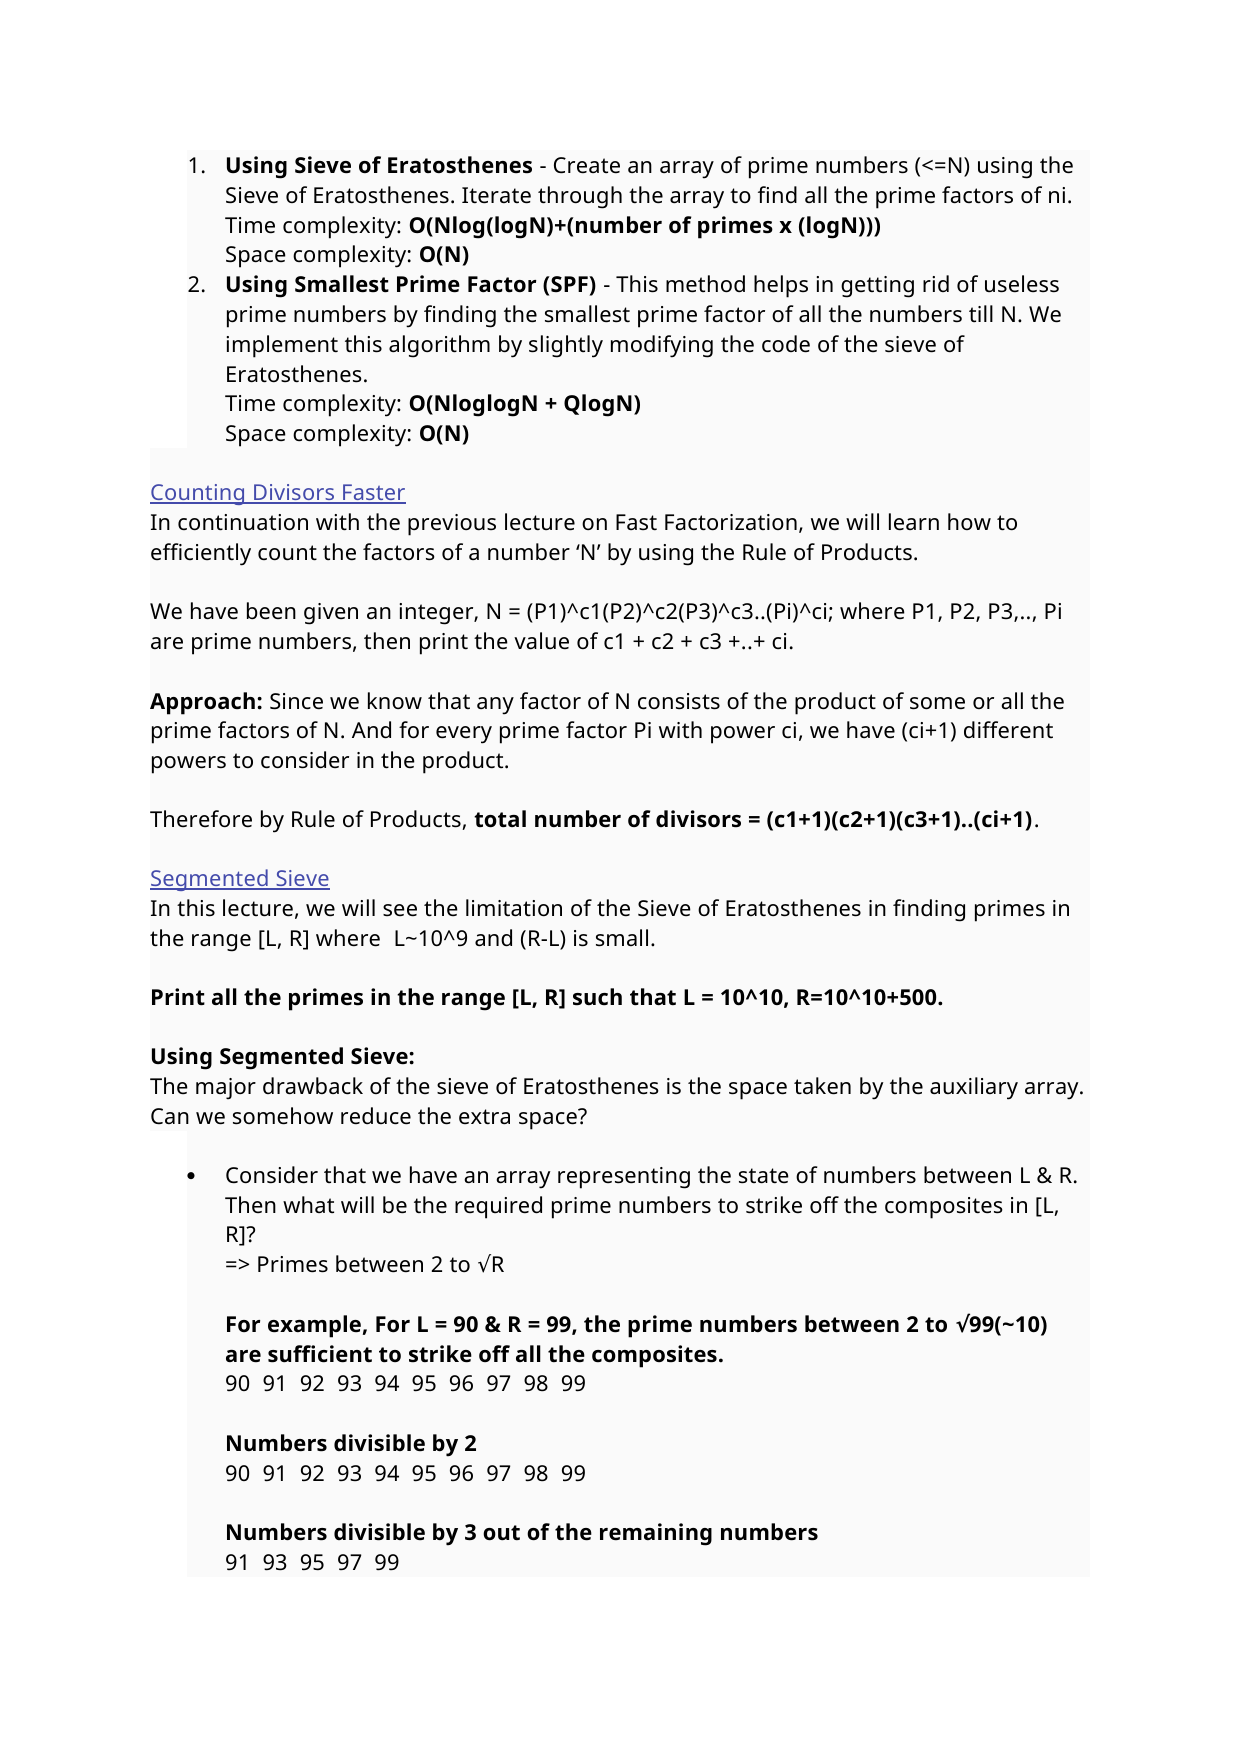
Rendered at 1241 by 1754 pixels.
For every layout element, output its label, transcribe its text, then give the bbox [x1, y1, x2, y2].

list Using Sieve of Eratosthenes - Create an array of prime numbers (<=N) using the Sieve of Eratosthenes. Iterate through the array to find all the prime factors of ni. Time complexity: O(Nlog(logN)+(number of primes x (logN))) Space complexity: O(N) [187, 150, 1090, 269]
list Using Smallest Prime Factor (SPF) - This method helps in getting rid of useless prime numbers by finding the smallest prime factor of all the numbers till N. We implement this algorithm by slightly modifying the code of the sieve of Eratosthenes. Time complexity: O(NloglogN + QlogN) Space complexity: O(N) [187, 269, 1090, 448]
text Counting Divisors Faster [150, 477, 1090, 507]
text In this lecture, we will see the limitation of the Sieve of Eratosthenes in finding primes in the range [L, R] where L~10^9 and (R-L) is small. Print all the primes in the range [L, R] such that L = 10^10, R=10^10+500. [150, 893, 1090, 1012]
text Therefore by Rule of Products, total number of divisors = (c1+1)(c2+1)(c3+1)..(ci+1). [150, 804, 1090, 834]
text Segmented Sieve [150, 863, 1090, 893]
text Using Segmented Sieve: The major drawback of the sieve of Eratosthenes is the space taken by the auxiliary array. Can we somehow reduce the extra space? [150, 1041, 1090, 1131]
text In continuation with the previous lecture on Fast Factorization, we will learn how to efficiently count the factors of a number ‘N’ by using the Rule of Products. We have been given an integer, N = (P1)^c1(P2)^c2(P3)^c3..(Pi)^ci; where P1, P2, P3,.., Pi are prime numbers, then print the value of c1 + c2 + c3 +..+ ci. Approach: Since we know that any factor of N consists of the product of some or all the prime factors of N. And for every prime factor Pi with power ci, we have (ci+1) different powers to consider in the product. [150, 507, 1090, 775]
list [187, 1160, 1090, 1577]
